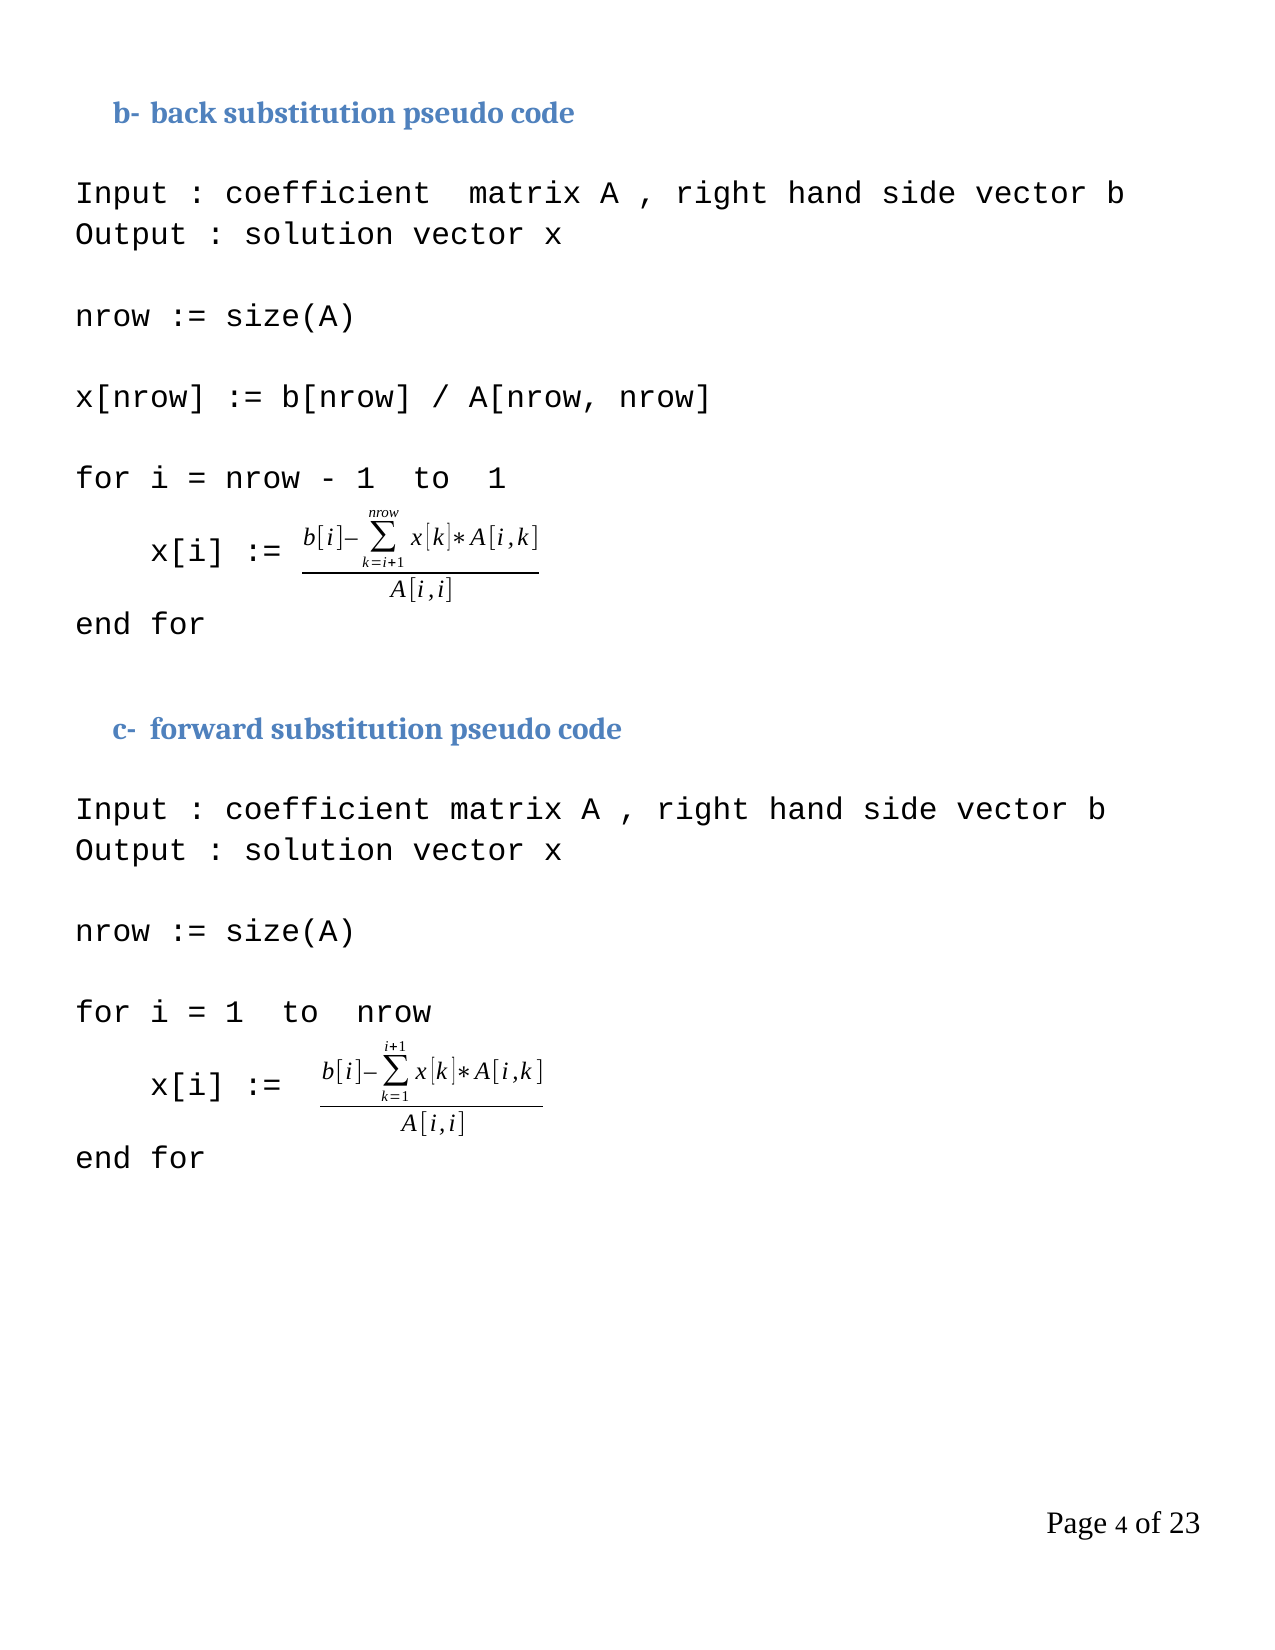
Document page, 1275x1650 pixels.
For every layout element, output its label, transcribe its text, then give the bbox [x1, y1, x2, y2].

text back substitution pseudo code [112, 96, 1200, 132]
text Input : coefficient matrix A , right hand side vector b [75, 793, 1200, 828]
text end for [75, 608, 1200, 644]
text forward substitution pseudo code [112, 711, 1200, 747]
text nrow := size(A) [75, 300, 1200, 335]
text nrow := size(A) [75, 915, 1200, 951]
text end for [75, 1142, 1200, 1178]
text Output : solution vector x [75, 218, 1200, 254]
text x[i] := [75, 1037, 1200, 1137]
text Input : coefficient matrix A , right hand side vector b [75, 178, 1200, 213]
text x[i] := [75, 504, 1200, 603]
text for i = nrow - 1 to 1 [75, 463, 1200, 498]
text for i = 1 to nrow [75, 997, 1200, 1032]
text x[nrow] := b[nrow] / A[nrow, nrow] [75, 381, 1200, 417]
text Output : solution vector x [75, 834, 1200, 869]
